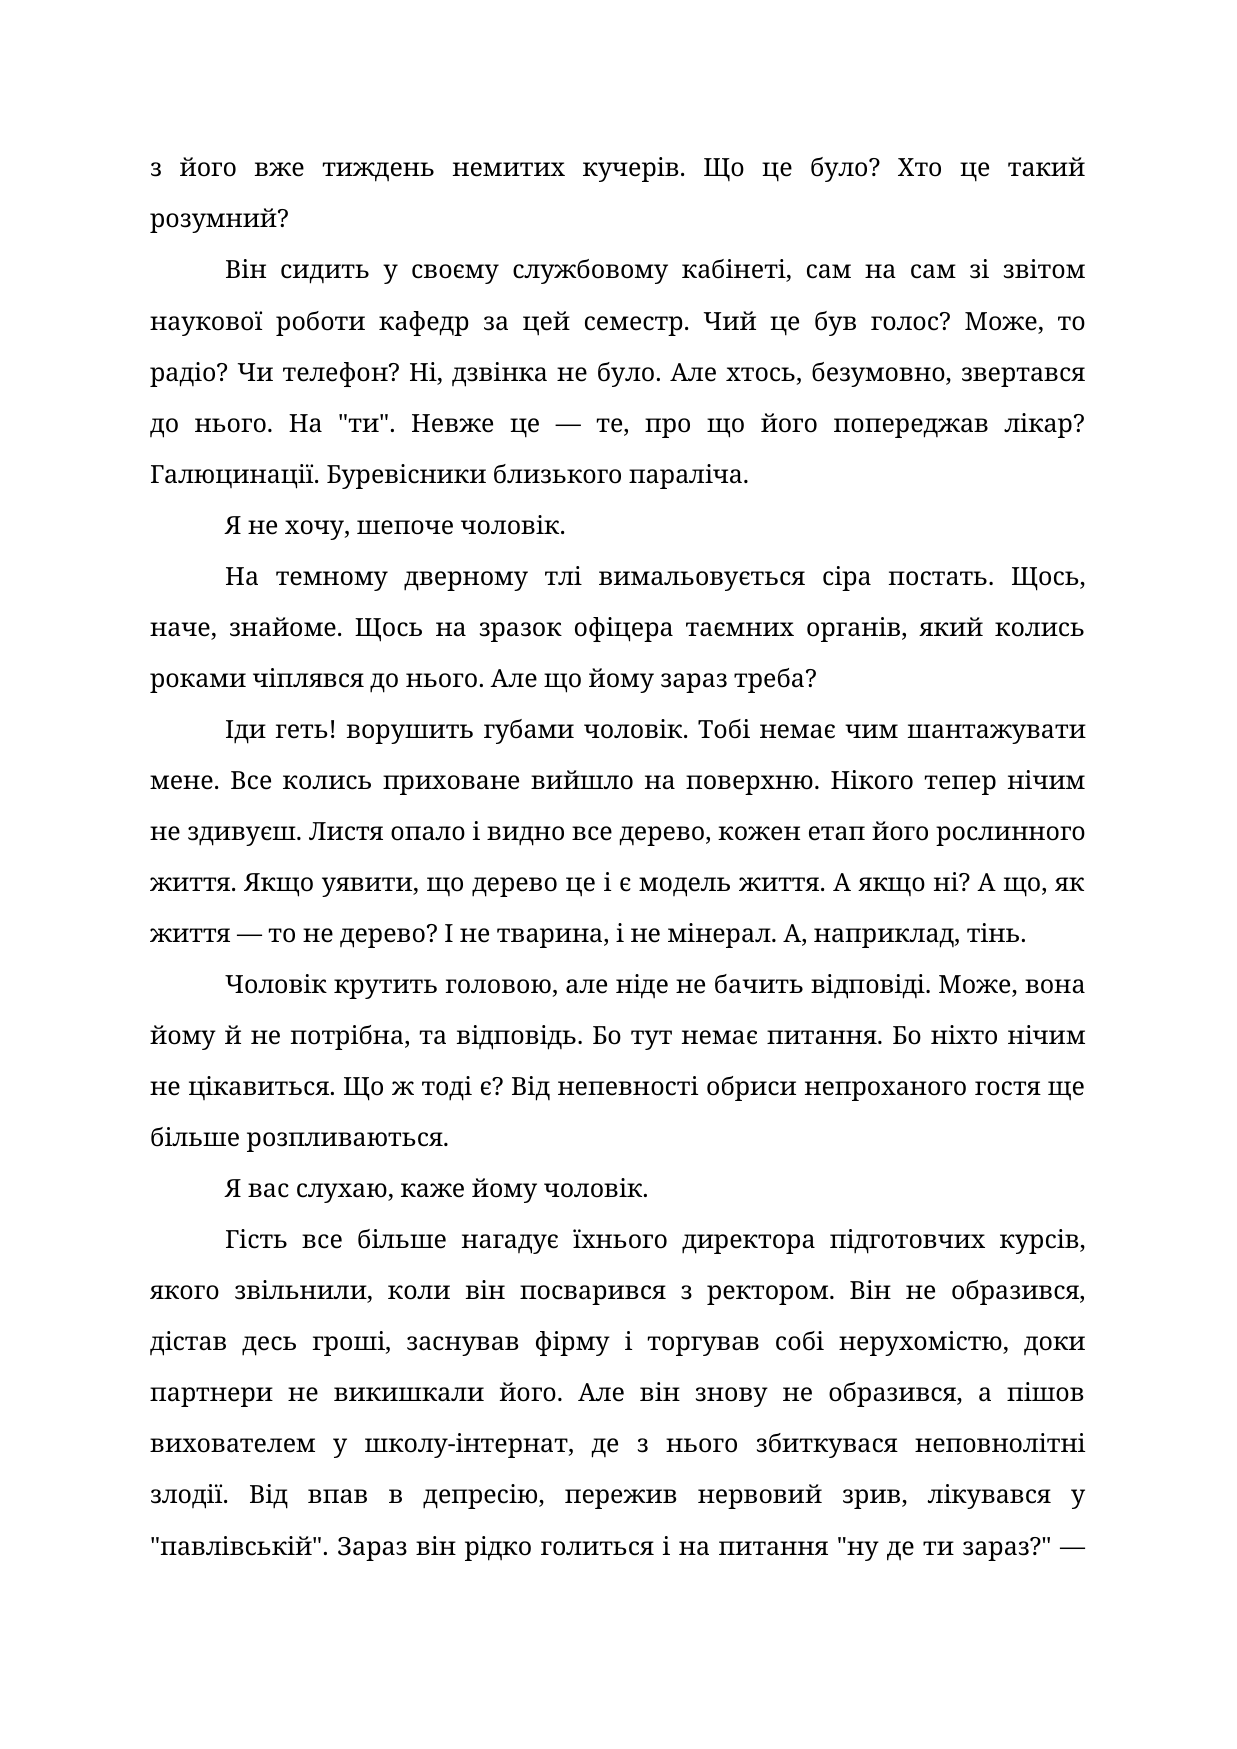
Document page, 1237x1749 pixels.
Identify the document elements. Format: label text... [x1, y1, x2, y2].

text Чоловік крутить головою, але ніде не бачить відповіді. Може, вона йому й не потрібна, та відповідь. Бо тут немає питання. Бо ніхто нічим не цікавиться. Що ж тоді є? Від непевності обриси непроханого гостя ще більше розпливаються. [150, 967, 1086, 1154]
text Іди геть! ворушить губами чоловік. Тобі немає чим шантажувати мене. Все колись приховане вийшло на поверхню. Нікого тепер нічим не здивуєш. Листя опало і видно все дерево, кожен етап його рослинного життя. Якщо уявити, що дерево це і є модель життя. А якщо ні? А що, як життя — то не дерево? І не тварина, і не мінерал. А, наприклад, тінь. [150, 711, 1086, 950]
text Я не хочу, шепоче чоловік. [150, 507, 1086, 541]
text На темному дверному тлі вимальовується сіра постать. Щось, наче, знайоме. Щось на зразок офіцера таємних органів, який колись роками чіплявся до нього. Але що йому зараз треба? [150, 558, 1086, 694]
text Він сидить у своєму службовому кабінеті, сам на сам зі звітом наукової роботи кафедр за цей семестр. Чий це був голос? Може, то радіо? Чи телефон? Ні, дзвінка не було. Але хтось, безумовно, звертався до нього. На "ти". Невже це — те, про що його попереджав лікар? Галюцинації. Буревісники близького параліча. [150, 252, 1086, 490]
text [150, 150, 1086, 235]
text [150, 1222, 1086, 1562]
text Я вас слухаю, каже йому чоловік. [150, 1171, 1086, 1205]
